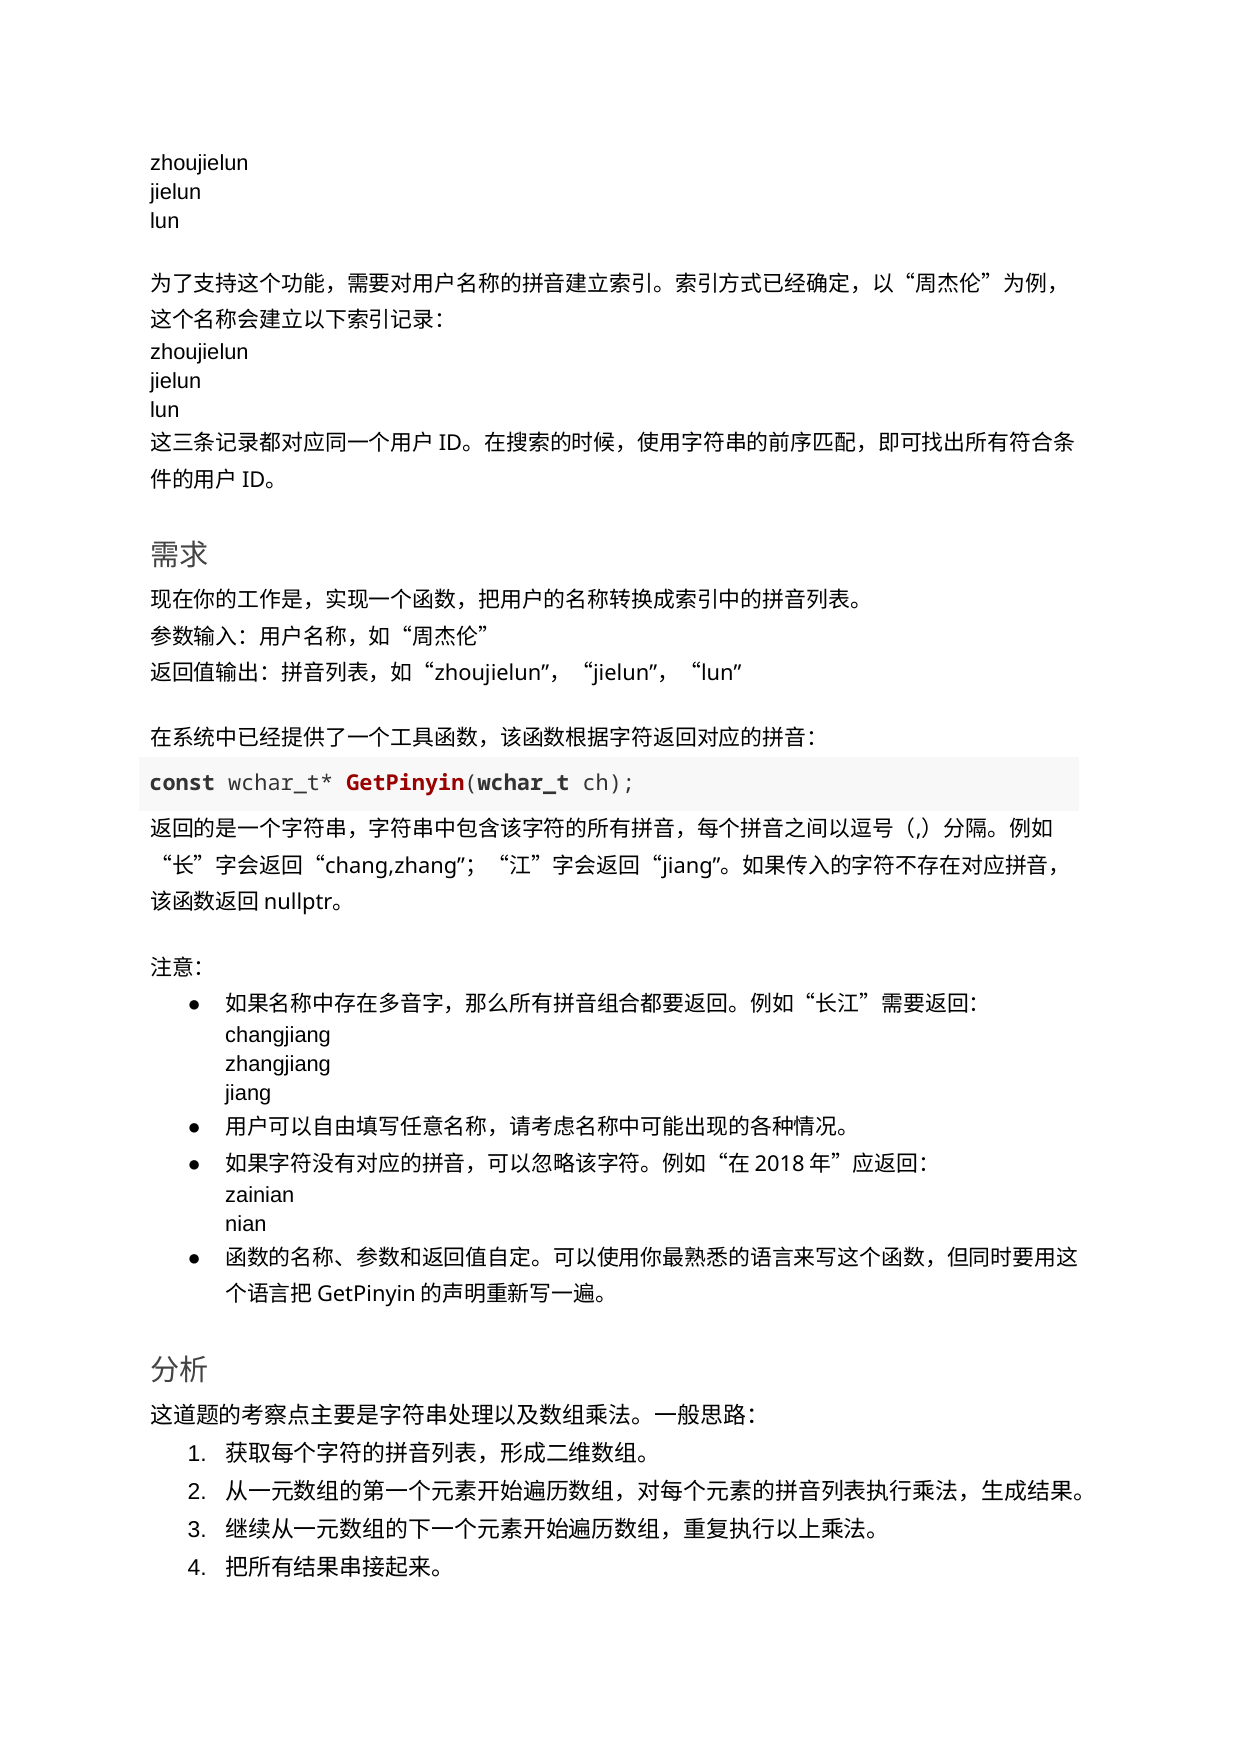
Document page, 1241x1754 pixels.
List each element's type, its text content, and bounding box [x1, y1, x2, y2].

text jiang [225, 1080, 1090, 1105]
text changjiang [225, 1022, 1090, 1047]
text nian [225, 1211, 1090, 1236]
subtitle 分析 [150, 1346, 1090, 1388]
text jielun [150, 367, 1090, 393]
text 现在你的工作是，实现一个函数，把用户的名称转换成索引中的拼音列表。 [150, 582, 1090, 614]
text jielun [150, 179, 1090, 204]
table_header const wchar_t* GetPinyin(wchar_t ch); [139, 757, 1079, 811]
text 返回值输出：拼音列表，如“zhoujielun”，“jielun”，“lun” [150, 655, 1090, 687]
text lun [150, 208, 1090, 233]
text 返回的是一个字符串，字符串中包含该字符的所有拼音，每个拼音之间以逗号（,）分隔。例如“长”字会返回“chang,zhang”；“江”字会返回“jiang”。如果传入的字符不存在对应拼音，该函数返回nullptr。 [150, 811, 1090, 916]
text 为了支持这个功能，需要对用户名称的拼音建立索引。索引方式已经确定，以“周杰伦”为例，这个名称会建立以下索引记录： [150, 266, 1090, 334]
text 这三条记录都对应同一个用户ID。在搜索的时候，使用字符串的前序匹配，即可找出所有符合条件的用户ID。 [150, 425, 1090, 494]
text lun [150, 396, 1090, 422]
list 函数的名称、参数和返回值自定。可以使用你最熟悉的语言来写这个函数，但同时要用这个语言把GetPinyin的声明重新写一遍。 [187, 1240, 1090, 1308]
subtitle 需求 [150, 532, 1090, 574]
list 如果名称中存在多音字，那么所有拼音组合都要返回。例如“长江”需要返回： [187, 986, 1090, 1018]
list 如果字符没有对应的拼音，可以忽略该字符。例如“在2018年”应返回： [187, 1146, 1090, 1177]
list 把所有结果串接起来。 [187, 1549, 1090, 1582]
text 这道题的考察点主要是字符串处理以及数组乘法。一般思路： [150, 1397, 1090, 1430]
text zhangjiang [225, 1051, 1090, 1076]
list 从一元数组的第一个元素开始遍历数组，对每个元素的拼音列表执行乘法，生成结果。 [187, 1473, 1090, 1506]
text zhoujielun [150, 338, 1090, 364]
list 继续从一元数组的下一个元素开始遍历数组，重复执行以上乘法。 [187, 1511, 1090, 1544]
list 用户可以自由填写任意名称，请考虑名称中可能出现的各种情况。 [187, 1109, 1090, 1141]
text 在系统中已经提供了一个工具函数，该函数根据字符返回对应的拼音： [150, 720, 1090, 752]
text 参数输入：用户名称，如“周杰伦” [150, 619, 1090, 650]
text 注意： [150, 949, 1090, 981]
text zainian [225, 1182, 1090, 1207]
list 获取每个字符的拼音列表，形成二维数组。 [187, 1435, 1090, 1468]
text zhoujielun [150, 150, 1090, 175]
